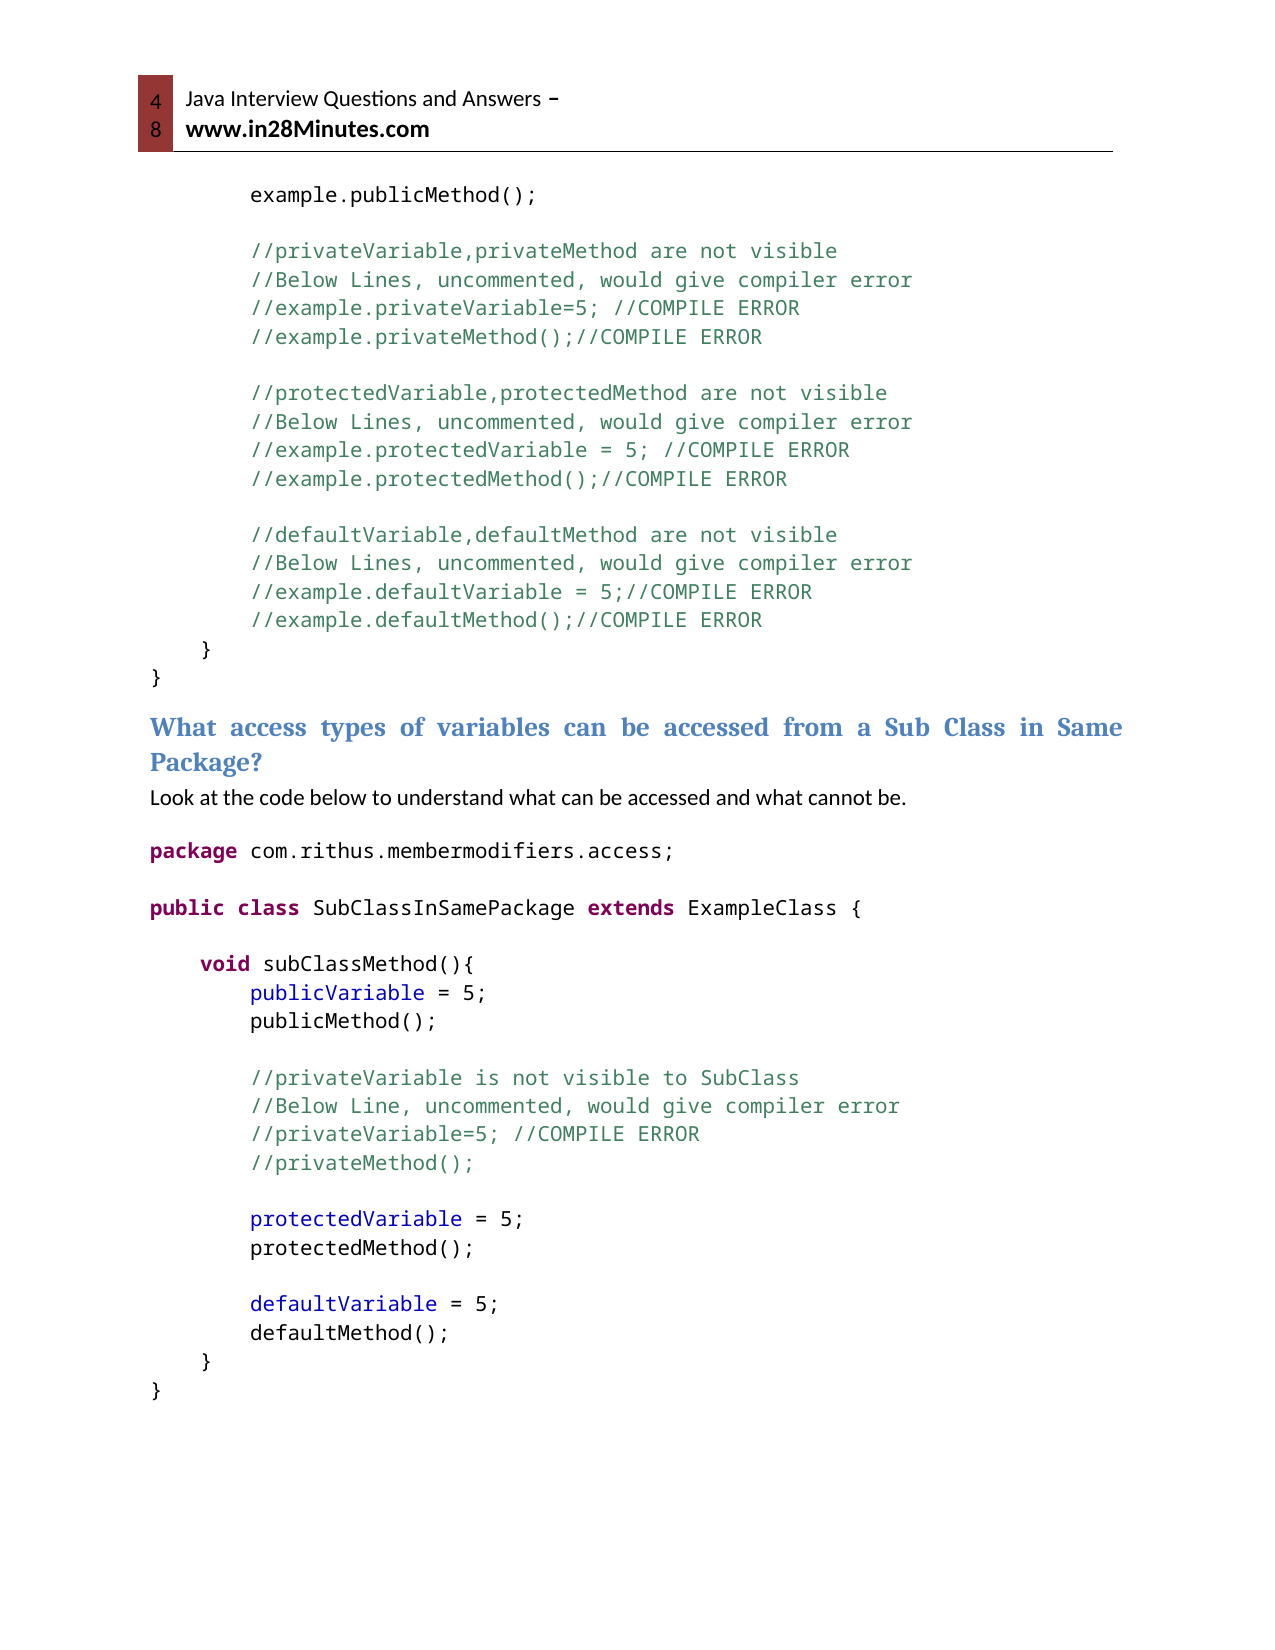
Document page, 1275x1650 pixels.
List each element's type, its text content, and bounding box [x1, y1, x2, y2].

text publicVariable = 5; [150, 978, 1125, 1006]
text example.publicMethod(); [150, 180, 1125, 208]
text public class SubClassInSamePackage extends ExampleClass { [150, 893, 1125, 921]
text //defaultVariable,defaultMethod are not visible [150, 520, 1125, 548]
text } [150, 634, 1125, 662]
text package com.rithus.membermodifiers.access; [150, 836, 1125, 864]
text } [150, 662, 1125, 691]
text //privateVariable is not visible to SubClass [150, 1063, 1125, 1091]
text //example.privateMethod();//COMPILE ERROR [150, 322, 1125, 350]
text //Below Line, uncommented, would give compiler error [150, 1091, 1125, 1119]
text } [150, 1375, 1125, 1403]
text } [150, 1346, 1125, 1375]
text //example.privateVariable=5; //COMPILE ERROR [150, 293, 1125, 322]
text //example.protectedMethod();//COMPILE ERROR [150, 464, 1125, 492]
text //example.defaultMethod();//COMPILE ERROR [150, 605, 1125, 634]
subtitle What access types of variables can be accessed from a Sub Class in Same Package? [150, 712, 1125, 778]
text protectedMethod(); [150, 1233, 1125, 1261]
text protectedVariable = 5; [150, 1204, 1125, 1233]
text defaultVariable = 5; [150, 1289, 1125, 1318]
text //Below Lines, uncommented, would give compiler error [150, 407, 1125, 435]
text Look at the code below to understand what can be accessed and what cannot be. [150, 783, 1125, 811]
text //Below Lines, uncommented, would give compiler error [150, 265, 1125, 293]
text defaultMethod(); [150, 1318, 1125, 1346]
text //privateVariable,privateMethod are not visible [150, 237, 1125, 265]
text //privateMethod(); [150, 1148, 1125, 1176]
text publicMethod(); [150, 1006, 1125, 1035]
text //privateVariable=5; //COMPILE ERROR [150, 1119, 1125, 1148]
text //example.defaultVariable = 5;//COMPILE ERROR [150, 577, 1125, 605]
text //protectedVariable,protectedMethod are not visible [150, 378, 1125, 407]
text void subClassMethod(){ [150, 949, 1125, 978]
text //Below Lines, uncommented, would give compiler error [150, 548, 1125, 577]
text //example.protectedVariable = 5; //COMPILE ERROR [150, 435, 1125, 464]
